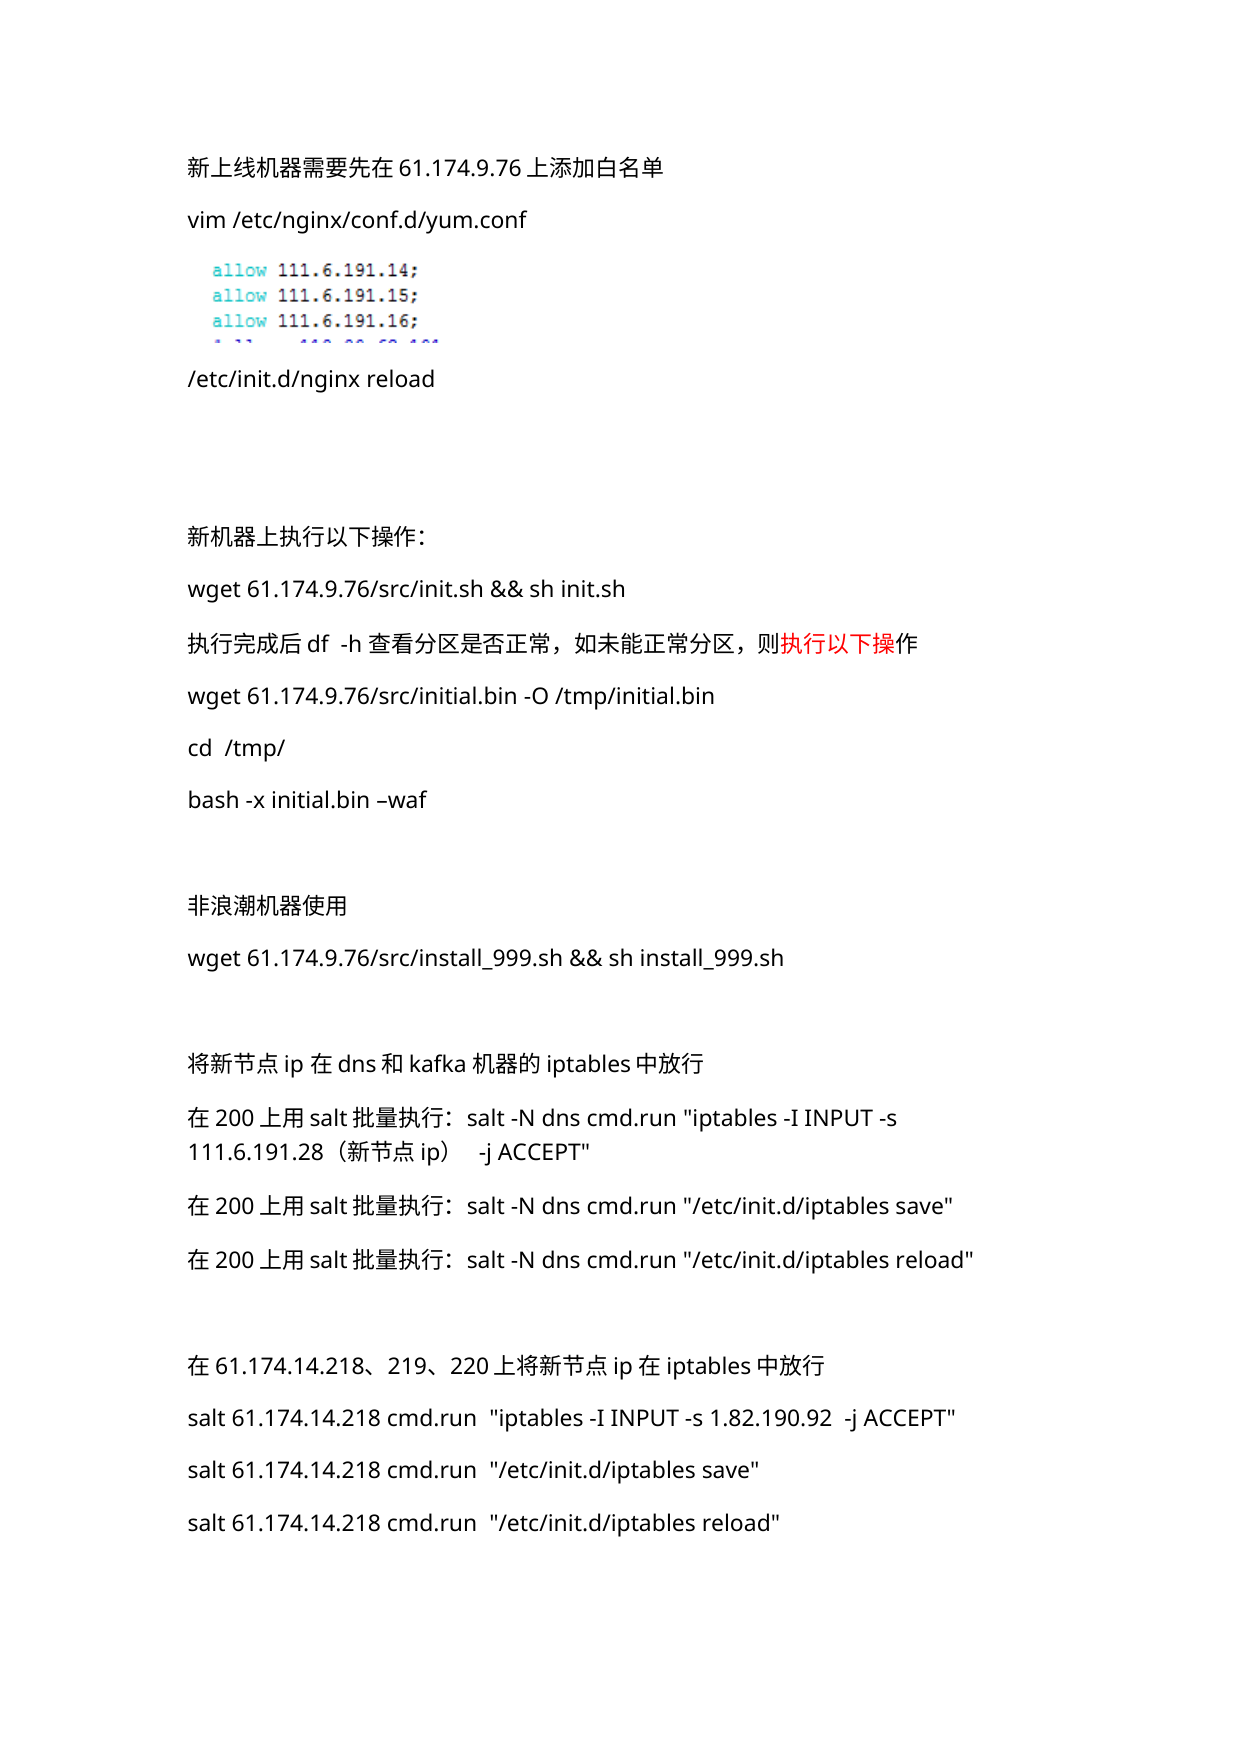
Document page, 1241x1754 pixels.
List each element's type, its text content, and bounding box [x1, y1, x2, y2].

text 在61.174.14.218、219、220上将新节点ip 在iptables中放行 [187, 1348, 1053, 1382]
text 将新节点ip 在dns和kafka 机器的iptables中放行 [187, 1046, 1053, 1079]
text 新上线机器需要先在61.174.9.76上添加白名单 [187, 150, 1053, 183]
text wget 61.174.9.76/src/initial.bin -O /tmp/initial.bin [187, 679, 1053, 711]
text cd /tmp/ [187, 732, 1053, 763]
text 在200上用salt批量执行：salt -N dns cmd.run "iptables -I INPUT -s 111.6.191.28（新节点ip） -j ACCEPT" [187, 1100, 1053, 1167]
text /etc/init.d/nginx reload [187, 363, 1053, 394]
picture [187, 256, 508, 343]
text 非浪潮机器使用 [187, 888, 1053, 921]
text 在200上用salt批量执行：salt -N dns cmd.run "/etc/init.d/iptables reload" [187, 1242, 1053, 1275]
text salt 61.174.14.218 cmd.run "/etc/init.d/iptables save" [187, 1454, 1053, 1486]
text salt 61.174.14.218 cmd.run "iptables -I INPUT -s 1.82.190.92 -j ACCEPT" [187, 1402, 1053, 1434]
text 在200上用salt批量执行：salt -N dns cmd.run "/etc/init.d/iptables save" [187, 1188, 1053, 1221]
text 执行完成后df -h 查看分区是否正常，如未能正常分区，则执行以下操作 [187, 625, 1053, 659]
text wget 61.174.9.76/src/install_999.sh && sh install_999.sh [187, 942, 1053, 973]
text vim /etc/nginx/conf.d/yum.conf [187, 204, 1053, 235]
text bash -x initial.bin –waf [187, 784, 1053, 815]
text salt 61.174.14.218 cmd.run "/etc/init.d/iptables reload" [187, 1507, 1053, 1538]
text wget 61.174.9.76/src/init.sh && sh init.sh [187, 573, 1053, 604]
text 新机器上执行以下操作： [187, 519, 1053, 552]
